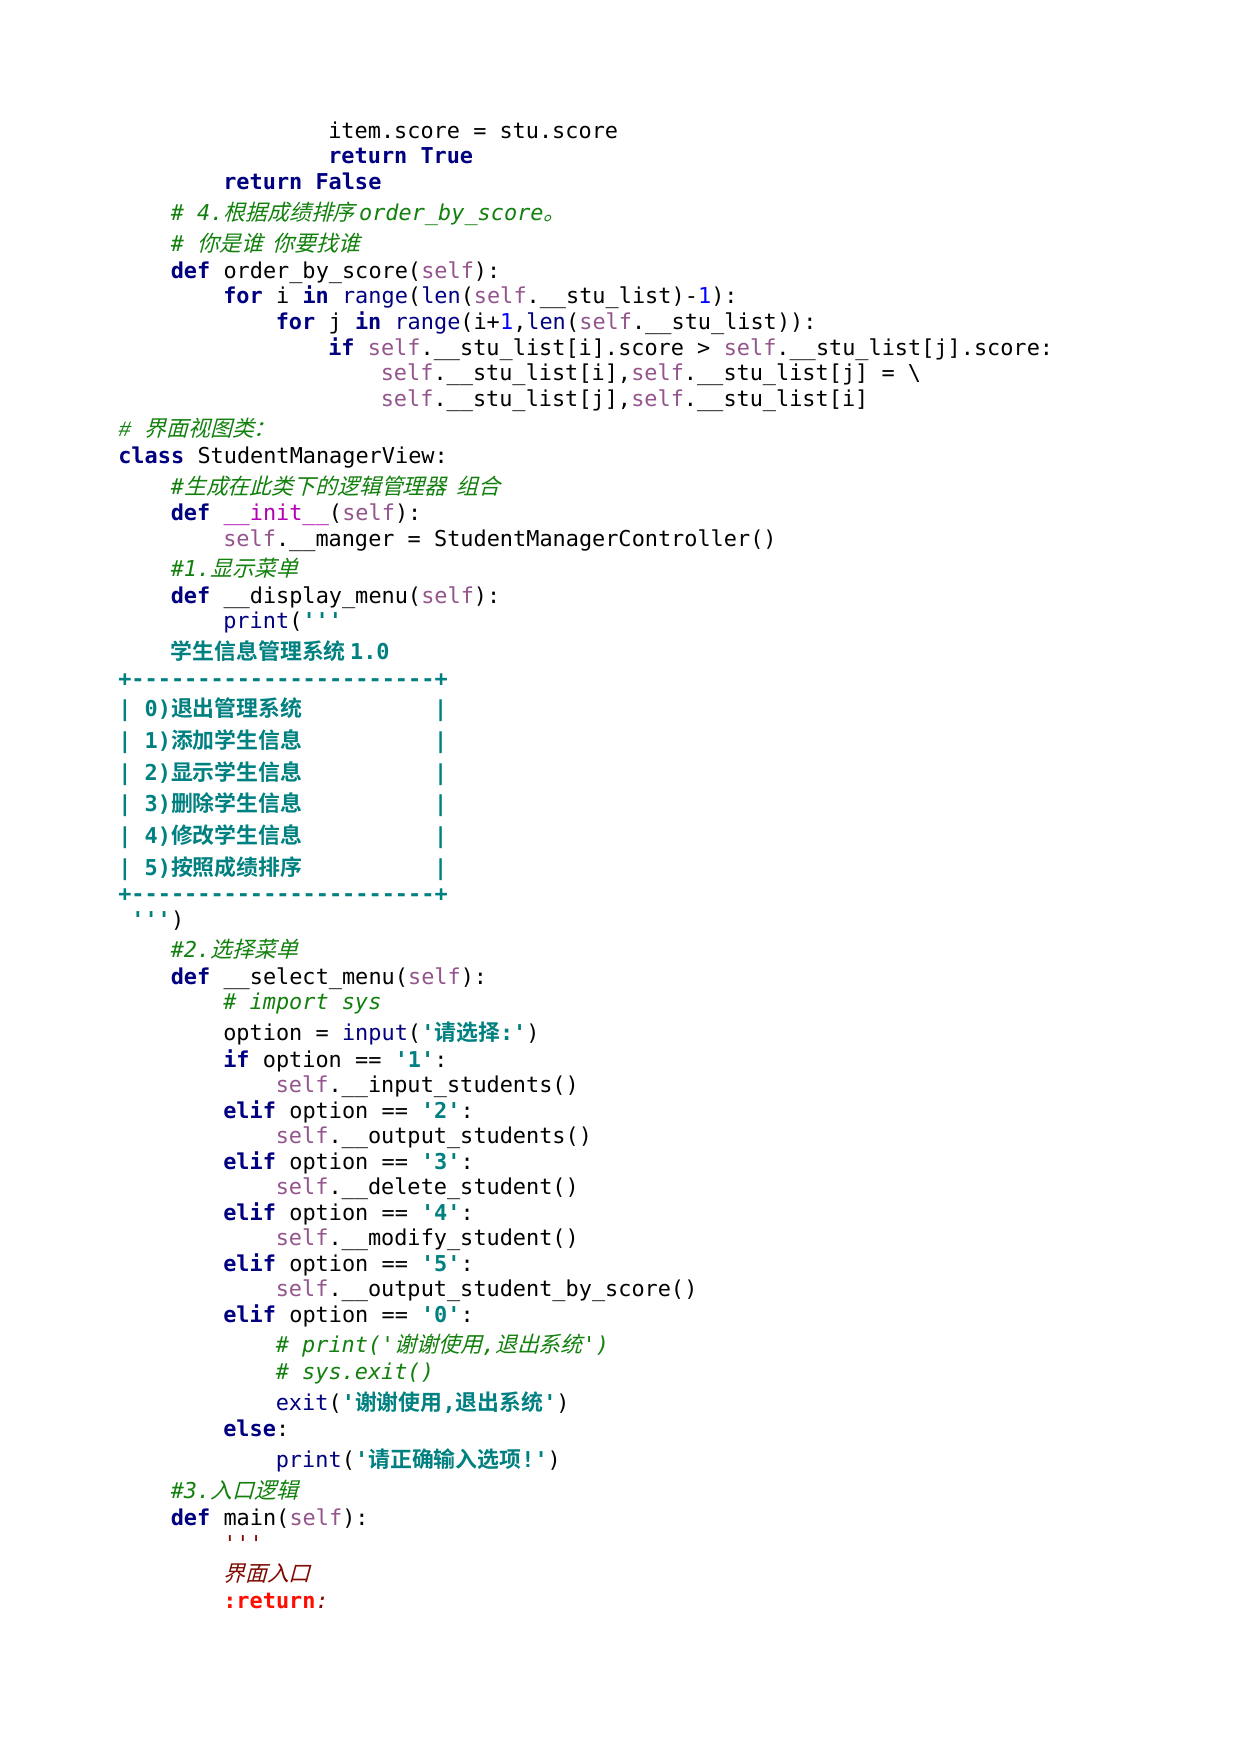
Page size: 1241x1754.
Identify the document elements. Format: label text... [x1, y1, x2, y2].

text elif option == '4': [118, 1200, 1122, 1225]
text if self.__stu_list[i].score > self.__stu_list[j].score: [118, 334, 1122, 360]
text self.__input_students() [118, 1072, 1122, 1098]
text | 2)显示学生信息 | [118, 754, 1122, 786]
text | 5)按照成绩排序 | [118, 849, 1122, 881]
text # 4.根据成绩排序order_by_score。 [118, 195, 1122, 226]
text def __select_menu(self): [118, 964, 1122, 989]
text self.__stu_list[i],self.__stu_list[j] = \ [118, 360, 1122, 386]
text #3.入口逻辑 [118, 1473, 1122, 1505]
text class StudentManagerView: [118, 443, 1122, 469]
text elif option == '5': [118, 1251, 1122, 1276]
text print(''' [118, 608, 1122, 634]
text return False [118, 169, 1122, 195]
text option = input('请选择:') [118, 1015, 1122, 1047]
text # 界面视图类： [118, 411, 1122, 443]
text # 你是谁 你要找谁 [118, 226, 1122, 258]
text self.__output_students() [118, 1123, 1122, 1149]
text # import sys [118, 989, 1122, 1015]
text exit('谢谢使用,退出系统') [118, 1384, 1122, 1416]
text +-----------------------+ [118, 666, 1122, 691]
text | 3)删除学生信息 | [118, 786, 1122, 818]
text self.__modify_student() [118, 1225, 1122, 1251]
text self.__delete_student() [118, 1174, 1122, 1200]
text elif option == '2': [118, 1098, 1122, 1123]
text #2.选择菜单 [118, 932, 1122, 964]
text ''' [118, 1531, 1122, 1556]
text else: [118, 1416, 1122, 1442]
text self.__output_student_by_score() [118, 1276, 1122, 1302]
text # sys.exit() [118, 1359, 1122, 1384]
text | 1)添加学生信息 | [118, 723, 1122, 754]
text # print('谢谢使用,退出系统') [118, 1327, 1122, 1359]
text item.score = stu.score [118, 118, 1122, 144]
text | 0)退出管理系统 | [118, 691, 1122, 723]
text ''') [118, 907, 1122, 932]
text self.__stu_list[j],self.__stu_list[i] [118, 386, 1122, 411]
text print('请正确输入选项!') [118, 1442, 1122, 1473]
text elif option == '3': [118, 1149, 1122, 1174]
text :return: [118, 1588, 1122, 1613]
text 学生信息管理系统1.0 [118, 634, 1122, 666]
text +-----------------------+ [118, 881, 1122, 907]
text def main(self): [118, 1505, 1122, 1531]
text if option == '1': [118, 1047, 1122, 1072]
text #生成在此类下的逻辑管理器 组合 [118, 469, 1122, 500]
text elif option == '0': [118, 1302, 1122, 1327]
text return True [118, 144, 1122, 169]
text | 4)修改学生信息 | [118, 818, 1122, 849]
text 界面入口 [118, 1556, 1122, 1588]
text def __display_menu(self): [118, 583, 1122, 608]
text for i in range(len(self.__stu_list)-1): [118, 283, 1122, 309]
text def __init__(self): [118, 500, 1122, 526]
text self.__manger = StudentManagerController() [118, 526, 1122, 551]
text for j in range(i+1,len(self.__stu_list)): [118, 309, 1122, 334]
text def order_by_score(self): [118, 258, 1122, 283]
text #1.显示菜单 [118, 551, 1122, 583]
